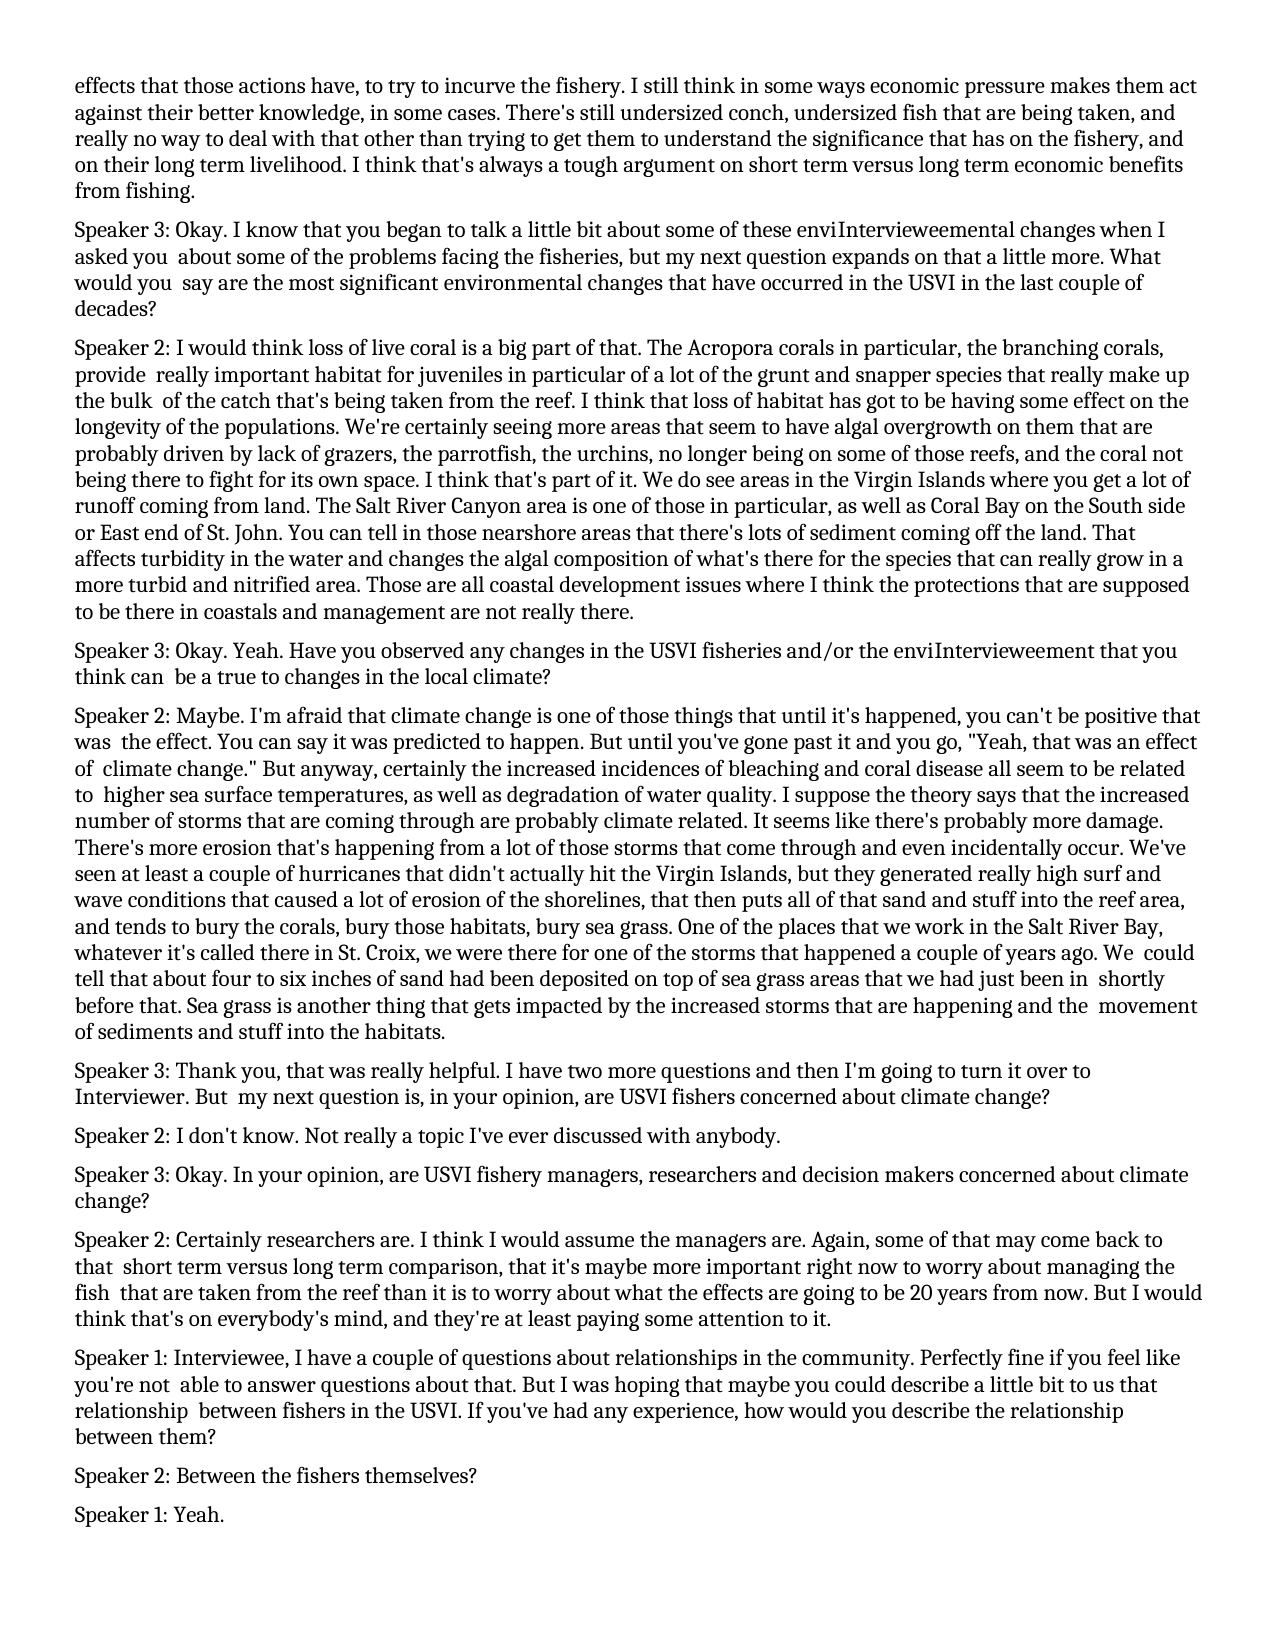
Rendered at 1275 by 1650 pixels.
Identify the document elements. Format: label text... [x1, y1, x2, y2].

text Speaker 2: I would think loss of live coral is a big part of that. The Acropora corals in particular, the branching corals, provide really important habitat for juveniles in particular of a lot of the grunt and snapper species that really make up the bulk of the catch that's being taken from the reef. I think that loss of habitat has got to be having some effect on the longevity of the populations. We're certainly seeing more areas that seem to have algal overgrowth on them that are probably driven by lack of grazers, the parrotfish, the urchins, no longer being on some of those reefs, and the coral not being there to fight for its own space. I think that's part of it. We do see areas in the Virgin Islands where you get a lot of runoff coming from land. The Salt River Canyon area is one of those in particular, as well as Coral Bay on the South side or East end of St. John. You can tell in those nearshore areas that there's lots of sediment coming off the land. That affects turbidity in the water and changes the algal composition of what's there for the species that can really grow in a more turbid and nitrified area. Those are all coastal development issues where I think the protections that are supposed to be there in coastals and management are not really there. [74, 335, 1205, 625]
text Speaker 2: Maybe. I'm afraid that climate change is one of those things that until it's happened, you can't be positive that was the effect. You can say it was predicted to happen. But until you've gone past it and you go, "Yeah, that was an effect of climate change." But anyway, certainly the increased incidences of bleaching and coral disease all seem to be related to higher sea surface temperatures, as well as degradation of water quality. I suppose the theory says that the increased number of storms that are coming through are probably climate related. It seems like there's probably more damage. There's more erosion that's happening from a lot of those storms that come through and even incidentally occur. We've seen at least a couple of hurricanes that didn't actually hit the Virgin Islands, but they generated really high surf and wave conditions that caused a lot of erosion of the shorelines, that then puts all of that sand and stuff into the reef area, and tends to bury the corals, bury those habitats, bury sea grass. One of the places that we work in the Salt River Bay, whatever it's called there in St. Croix, we were there for one of the storms that happened a couple of years ago. We could tell that about four to six inches of sand had been deposited on top of sea grass areas that we had just been in shortly before that. Sea grass is another thing that gets impacted by the increased storms that are happening and the movement of sediments and stuff into the habitats. [74, 703, 1205, 1045]
text Speaker 3: Okay. In your opinion, are USVI fishery managers, researchers and decision makers concerned about climate change? [74, 1162, 1205, 1214]
text Speaker 1: Yeah. [74, 1502, 1205, 1528]
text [74, 73, 1205, 205]
text Speaker 1: Interviewee, I have a couple of questions about relationships in the community. Perfectly fine if you feel like you're not able to answer questions about that. But I was hoping that maybe you could describe a little bit to us that relationship between fishers in the USVI. If you've had any experience, how would you describe the relationship between them? [74, 1345, 1205, 1450]
text Speaker 3: Okay. Yeah. Have you observed any changes in the USVI fisheries and/or the enviIntervieweement that you think can be a true to changes in the local climate? [74, 637, 1205, 690]
text Speaker 3: Thank you, that was really helpful. I have two more questions and then I'm going to turn it over to Interviewer. But my next question is, in your opinion, are USVI fishers concerned about climate change? [74, 1058, 1205, 1111]
text Speaker 2: Certainly researchers are. I think I would assume the managers are. Again, some of that may come back to that short term versus long term comparison, that it's maybe more important right now to worry about managing the fish that are taken from the reef than it is to worry about what the effects are going to be 20 years from now. But I would think that's on everybody's mind, and they're at least paying some attention to it. [74, 1227, 1205, 1332]
text Speaker 2: Between the fishers themselves? [74, 1463, 1205, 1489]
text Speaker 2: I don't know. Not really a topic I've ever discussed with anybody. [74, 1123, 1205, 1149]
text Speaker 3: Okay. I know that you began to talk a little bit about some of these enviIntervieweemental changes when I asked you about some of the problems facing the fisheries, but my next question expands on that a little more. What would you say are the most significant environmental changes that have occurred in the USVI in the last couple of decades? [74, 217, 1205, 323]
